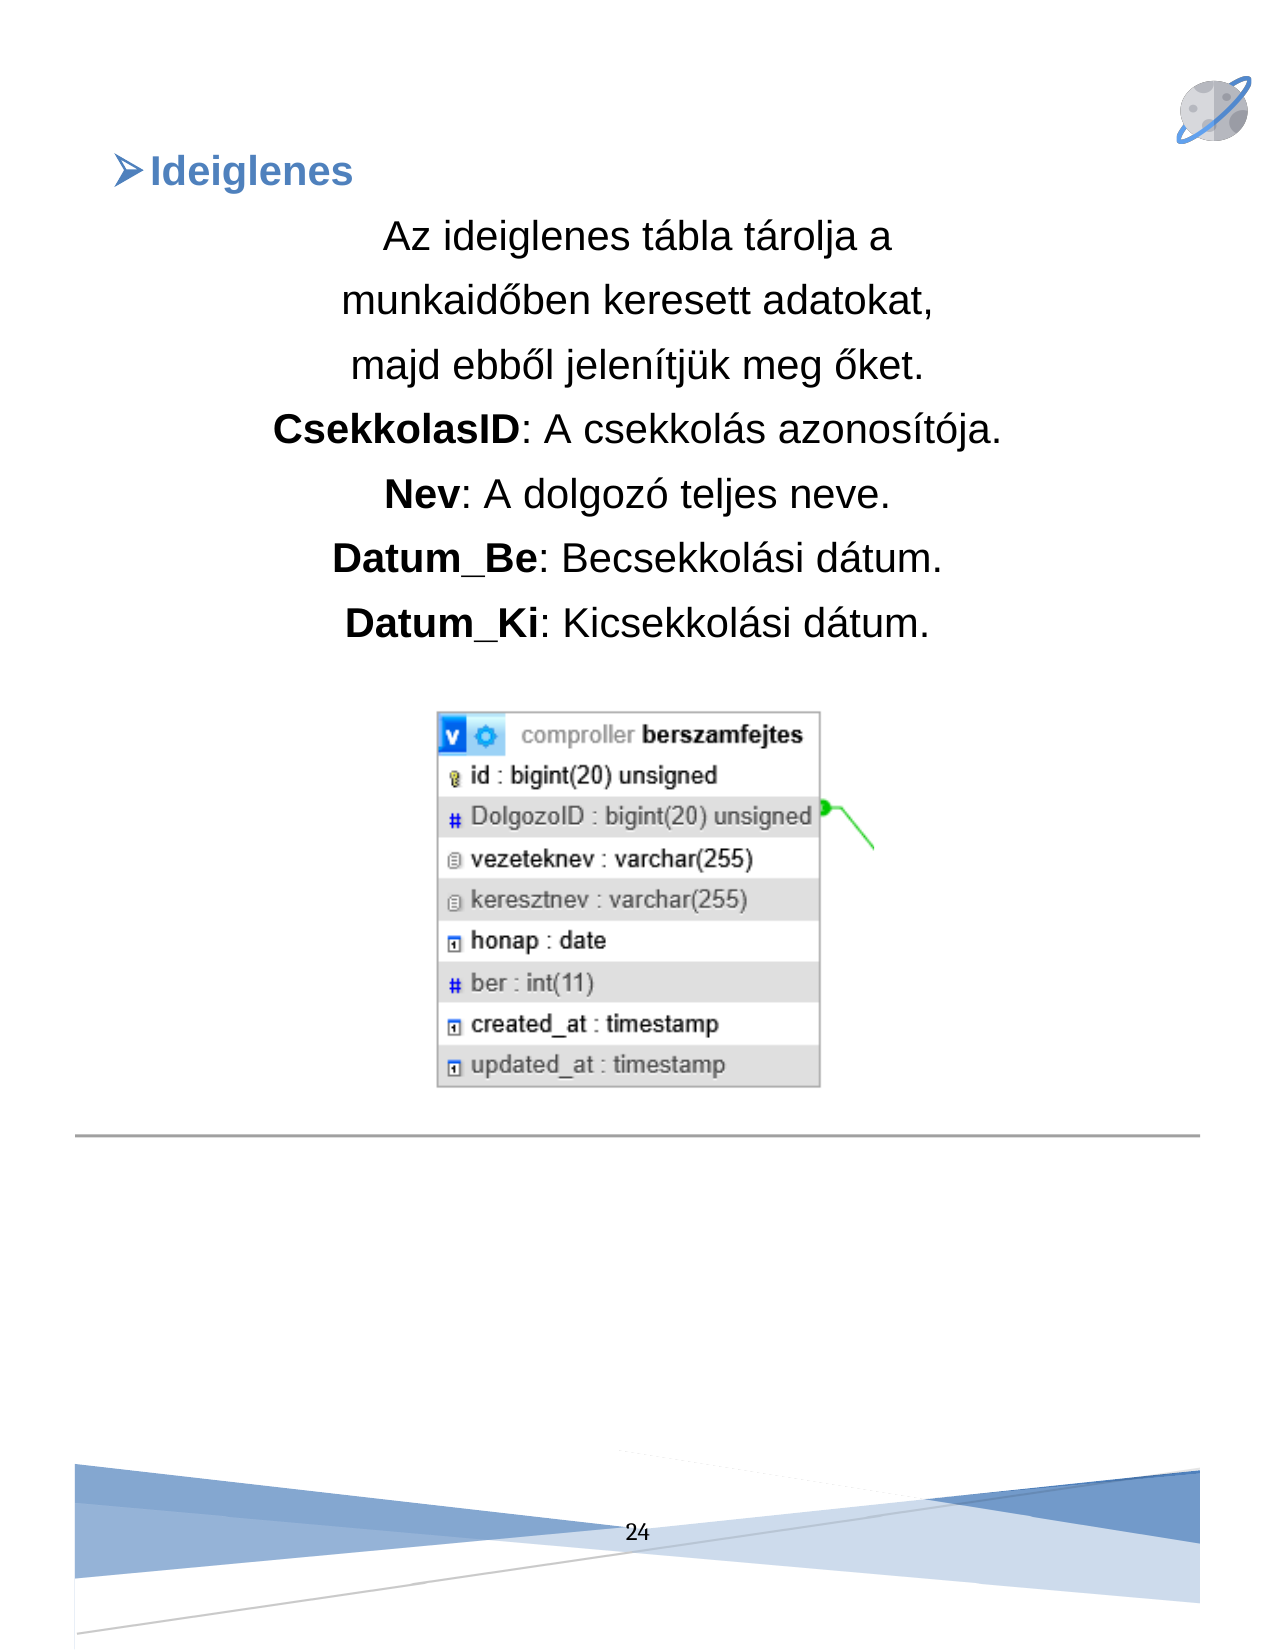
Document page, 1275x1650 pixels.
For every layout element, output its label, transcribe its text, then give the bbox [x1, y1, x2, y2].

picture [1176, 76, 1252, 144]
picture [400, 671, 875, 1114]
text munkaidőben keresett adatokat, [75, 275, 1200, 323]
text Datum_Ki: Kicsekkolási dátum. [75, 598, 1200, 646]
picture [75, 1450, 1200, 1650]
text CsekkolasID: A csekkolás azonosítója. [75, 404, 1200, 452]
text majd ebből jelenítjük meg őket. [75, 340, 1200, 388]
text Datum_Be: Becsekkolási dátum. [75, 534, 1200, 582]
text Nev: A dolgozó teljes neve. [75, 469, 1200, 517]
text Az ideiglenes tábla tárolja a [75, 211, 1200, 259]
list Ideiglenes [112, 146, 1200, 194]
